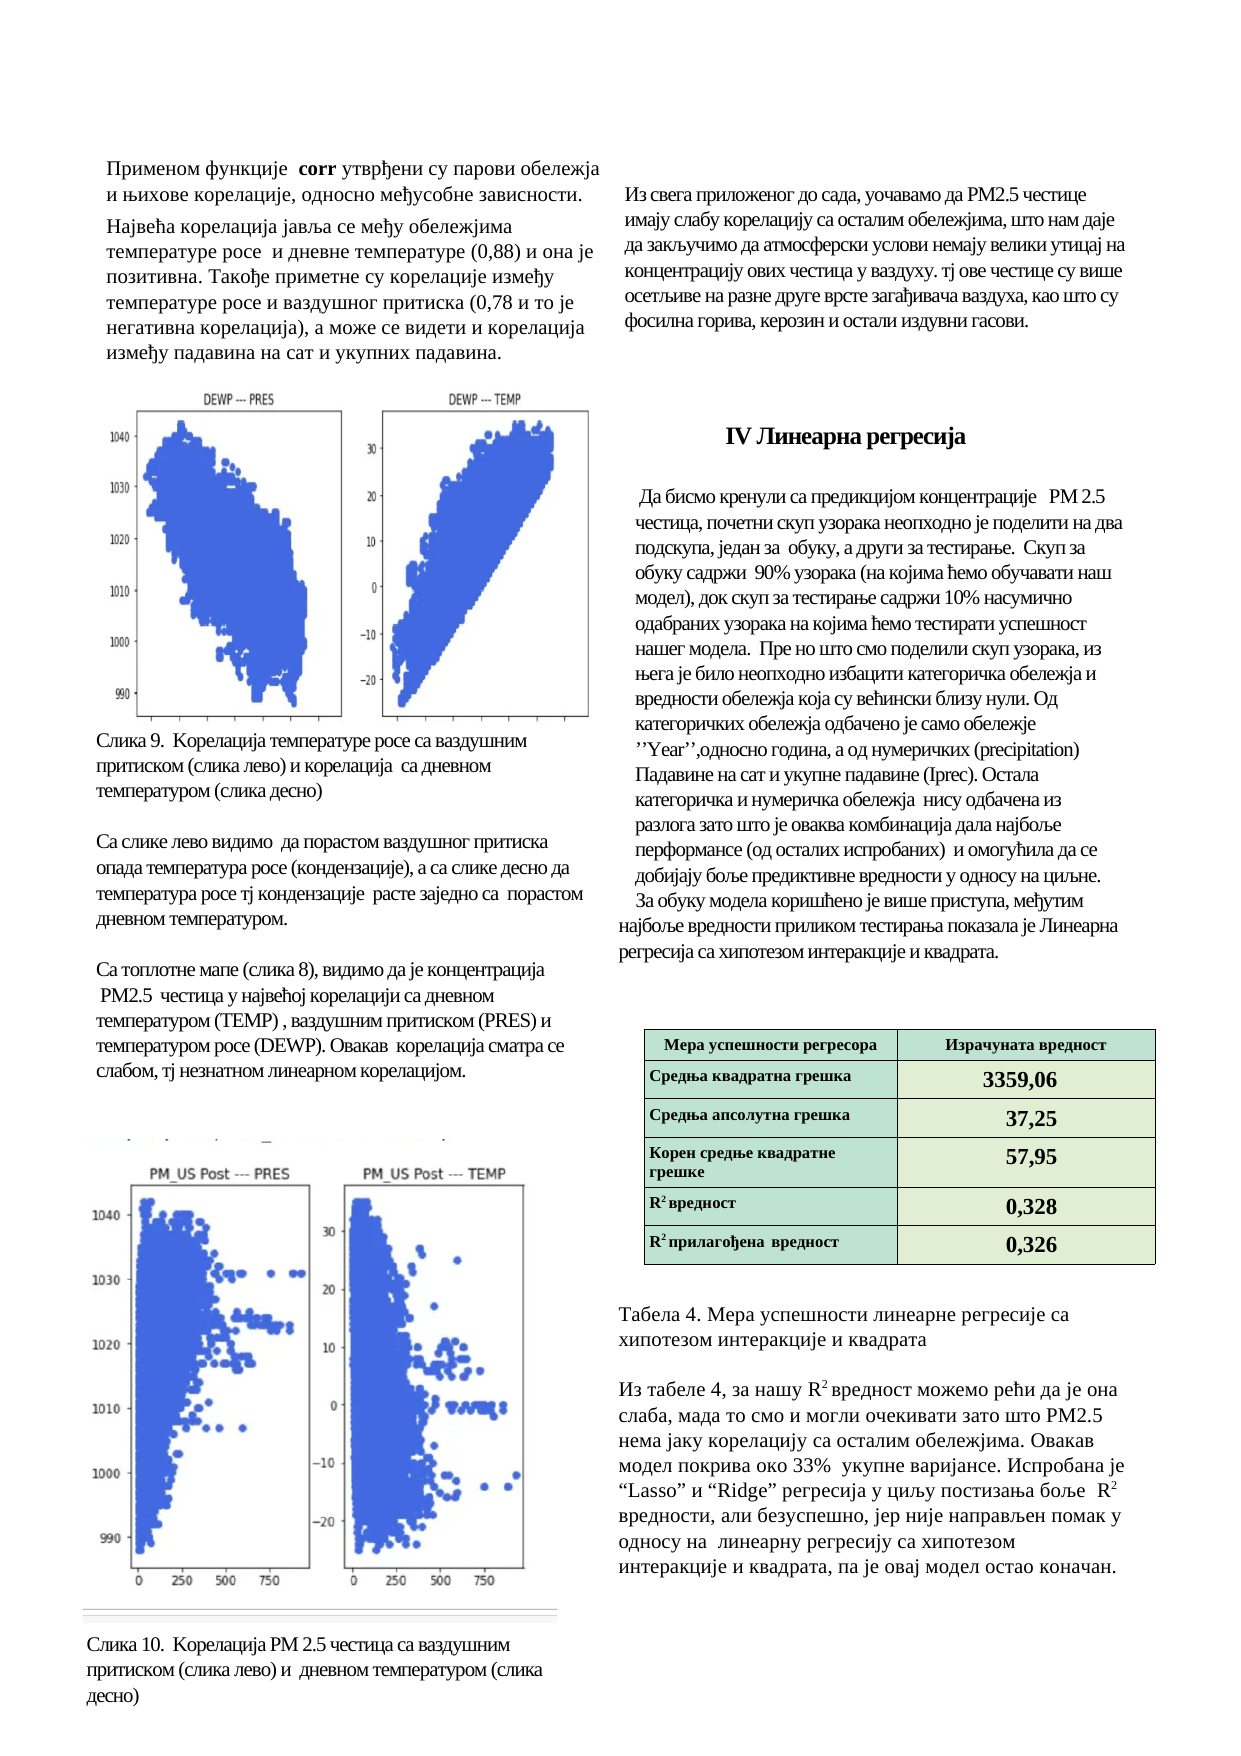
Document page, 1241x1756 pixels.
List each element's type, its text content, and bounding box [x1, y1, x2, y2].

text Табела 4. Мера успешности линеарне регресије са хипотезом интеракције и квадрата [618, 1302, 1129, 1351]
table_cell R2 прилагођена вредност [645, 1226, 897, 1264]
text температура росе тј кондензације расте заједно са порастом дневном температуром. [96, 880, 587, 930]
table_cell R2 вредност [645, 1188, 897, 1225]
table_cell Средња апсолутна грешка [645, 1099, 897, 1137]
text PM2.5 честица у највећој корелацији са дневном температуром (TEMP) , ваздушним притиском (PRES) и температуром росе (DEWP). Овакав корелација сматра се слабом, тј незнатном линеарном корелацијом. [96, 983, 587, 1082]
text Највећа корелација јавља се међу обележјима температуре росе и дневне температуре (0,88) и она је позитивна. Такође приметне су корелације између температуре росе и ваздушног притиска (0,78 и то је негативна корелација), а може се видети и корелација између падавина на сат и укупних падавина. [106, 214, 609, 364]
text Да бисмо кренули са предикцијом концентрације PM 2.5 честица, почетни скуп узорака неопходно је поделити на два подскупа, један за обуку, а други за тестирање. Скуп за обуку садржи 90% узорака (на којима ћемо обучавати наш модел), док скуп за тестирање садржи 10% насумично одабраних узорака на којима ћемо тестирати успешност нашег модела. Пре но што смо поделили скуп узорака, из њега је било неопходно избацити категоричка обележја и вредности обележја која су већински близу нули. Од категоричких обележја одбачено је само обележје ’’Year’’,односно година, а од нумеричких (precipitation) Падавине на сат и укупне падавине (Iprec). Остала категоричка и нумеричка обележја нису одбачена из разлога зато што је оваква комбинација дала најбоље перформансе (од осталих испробаних) и омогућила да се добијају боље предиктивне вредности у односу на циљне. [635, 484, 1123, 887]
text Из свега приложеног до сада, уочавамо да PM2.5 честице имају слабу корелацију са осталим обележјима, што нам даје да закључимо да атмосферски услови немају велики утицај на концентрацију ових честица у ваздуху. тј ове честице су више осетљиве на разне друге врсте загађивача ваздуха, као што су фосилна горива, керозин и остали издувни гасови. [624, 182, 1132, 332]
text IV Линеарна регресија [624, 421, 1132, 449]
text Применом функције corr утврђени су парови обележја и њихове корелације, односно међусобне зависности. [106, 156, 609, 206]
table_cell Корен средње квадратне грешке [645, 1138, 897, 1187]
table_cell 0,326 [898, 1226, 1155, 1264]
text Слика 9. Kорелација температуре росе са ваздушним притиском (слика лево) и корелација са дневном температуром (слика десно) [96, 477, 587, 802]
table_cell 3359,06 [898, 1061, 1155, 1098]
text Из табеле 4, за нашу R2 вредност можемо рећи да је она слаба, мада то смо и могли очекивати зато што PM2.5 нема јаку корелацију са осталим обележјима. Овакав модел покрива око 33% укупне варијансе. Испробана је “Lasso” и “Ridge” регресија у циљу постизања боље R2 вредности, али безуспешно, јер није направљен помак у односу на линеарну регресију са хипотезом интеракције и квадрата, па је овај модел остао коначан. [618, 1377, 1129, 1578]
picture [101, 389, 605, 727]
table_header Израчуната вредност [898, 1030, 1155, 1060]
table_cell 37,25 [898, 1099, 1155, 1137]
picture [82, 1139, 558, 1623]
table_cell 0,328 [898, 1188, 1155, 1225]
text За обуку модела коришћено је више приступа, међутим најбоље вредности приликом тестирања показала је Линеарна регресија са хипотезом интеракције и квадрата. [618, 888, 1132, 963]
table_cell 57,95 [898, 1138, 1155, 1187]
text Са топлотне мапе (слика 8), видимо да је концентрација [96, 957, 587, 981]
table_header Мера успешности регресора [645, 1030, 897, 1060]
table_cell Средња квадратна грешка [645, 1061, 897, 1098]
text Са слике лево видимо да порастом ваздушног притиска опада температура росе (кондензације), а са слике десно да [96, 829, 587, 879]
